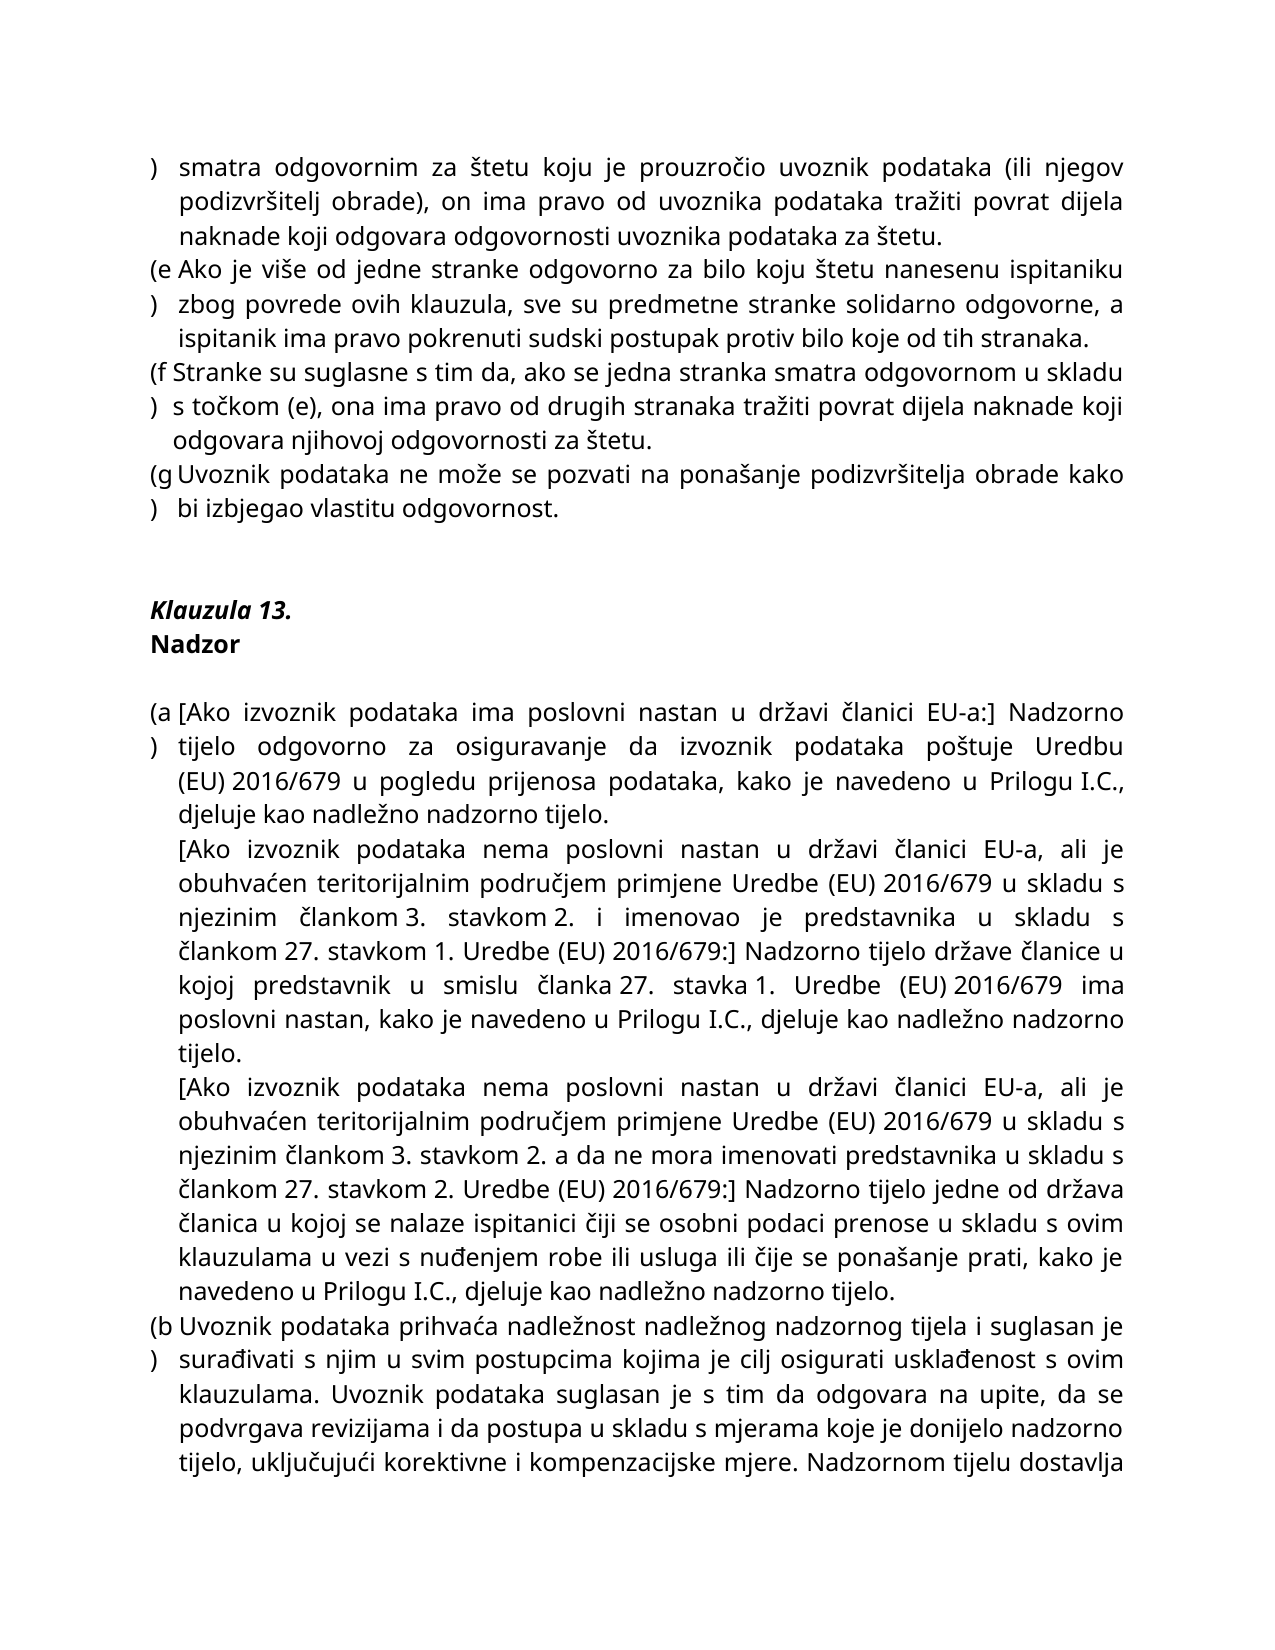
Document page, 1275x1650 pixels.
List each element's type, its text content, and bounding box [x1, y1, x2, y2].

table_header Uvoznik podataka ne može se pozvati na ponašanje podizvršitelja obrade kako bi izbjegao vlastitu odgovornost. [177, 457, 1125, 593]
table_header (e) [150, 252, 178, 354]
table_header (f) [150, 354, 172, 457]
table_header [179, 1308, 1125, 1478]
table_header Ako je više od jedne stranke odgovorno za bilo koju štetu nanesenu ispitaniku zbog povrede ovih klauzula, sve su predmetne stranke solidarno odgovorne, a ispitanik ima pravo pokrenuti sudski postupak protiv bilo koje od tih stranaka. [178, 252, 1125, 354]
table_header Stranke su suglasne s tim da, ako se jedna stranka smatra odgovornom u skladu s točkom (e), ona ima pravo od drugih stranaka tražiti povrat dijela naknade koji odgovara njihovoj odgovornosti za štetu. [172, 354, 1125, 457]
table_header (b) [150, 1308, 179, 1478]
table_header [179, 150, 1125, 252]
text Klauzula 13. [150, 593, 1125, 627]
text Nadzor [150, 627, 1125, 661]
table_header [Ako izvoznik podataka ima poslovni nastan u državi članici EU-a:] Nadzorno tijelo odgovorno za osiguravanje da izvoznik podataka poštuje Uredbu (EU) 2016/679 u pogledu prijenosa podataka, kako je navedeno u Prilogu I.C., djeluje kao nadležno nadzorno tijelo. [Ako izvoznik podataka nema poslovni nastan u državi članici EU-a, ali je obuhvaćen teritorijalnim područjem primjene Uredbe (EU) 2016/679 u skladu s njezinim člankom 3. stavkom 2. i imenovao je predstavnika u skladu s člankom 27. stavkom 1. Uredbe (EU) 2016/679:] Nadzorno tijelo države članice u kojoj predstavnik u smislu članka 27. stavka 1. Uredbe (EU) 2016/679 ima poslovni nastan, kako je navedeno u Prilogu I.C., djeluje kao nadležno nadzorno tijelo. [Ako izvoznik podataka nema poslovni nastan u državi članici EU-a, ali je obuhvaćen teritorijalnim područjem primjene Uredbe (EU) 2016/679 u skladu s njezinim člankom 3. stavkom 2. a da ne mora imenovati predstavnika u skladu s člankom 27. stavkom 2. Uredbe (EU) 2016/679:] Nadzorno tijelo jedne od država članica u kojoj se nalaze ispitanici čiji se osobni podaci prenose u skladu s ovim klauzulama u vezi s nuđenjem robe ili usluga ili čije se ponašanje prati, kako je navedeno u Prilogu I.C., djeluje kao nadležno nadzorno tijelo. [178, 695, 1125, 1308]
table_header (d) [150, 150, 179, 252]
table_header (g) [150, 457, 177, 593]
table_header (a) [150, 695, 178, 1308]
